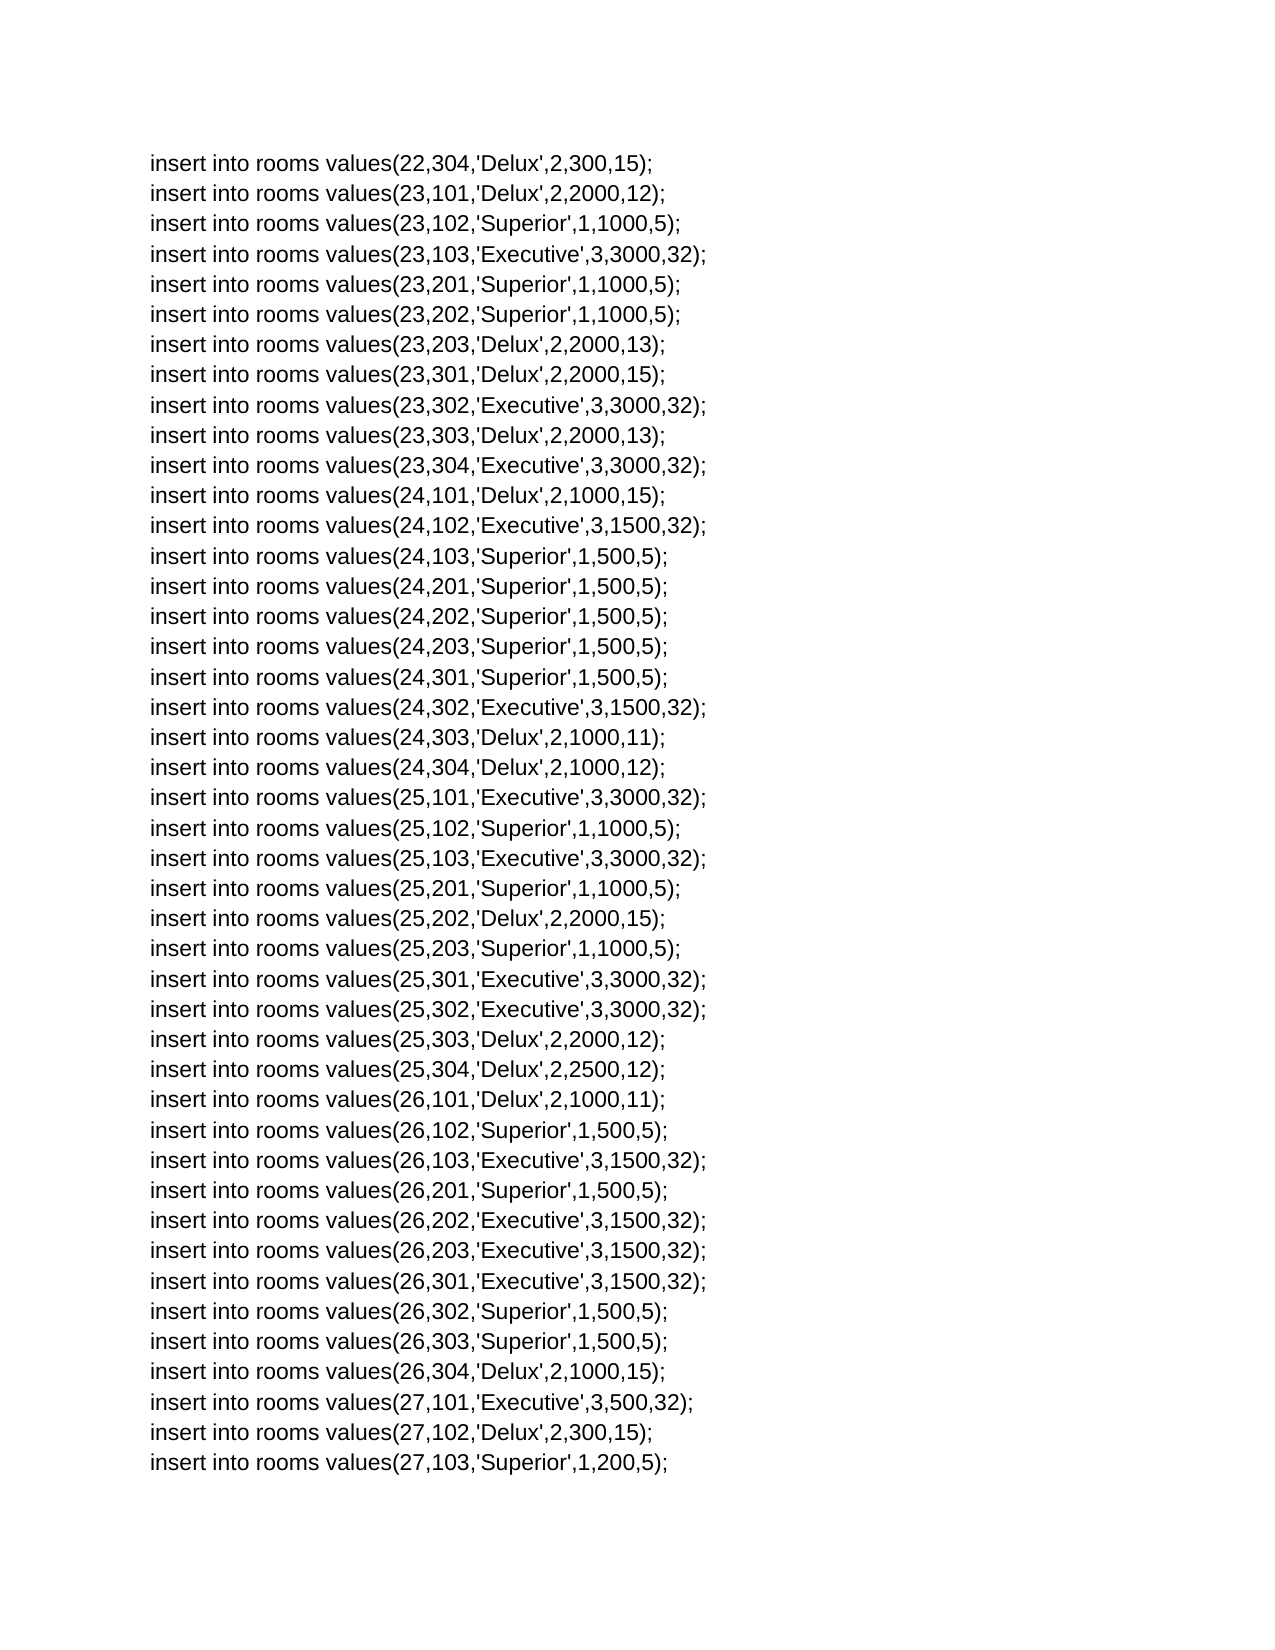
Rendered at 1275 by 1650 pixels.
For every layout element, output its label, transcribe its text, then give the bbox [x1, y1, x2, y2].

text insert into rooms values(25,101,'Executive',3,3000,32); [150, 784, 1125, 811]
text insert into rooms values(26,303,'Superior',1,500,5); [150, 1328, 1125, 1354]
text insert into rooms values(27,101,'Executive',3,500,32); [150, 1388, 1125, 1415]
text insert into rooms values(25,102,'Superior',1,1000,5); [150, 814, 1125, 841]
text insert into rooms values(25,303,'Delux',2,2000,12); [150, 1026, 1125, 1052]
text insert into rooms values(24,304,'Delux',2,1000,12); [150, 754, 1125, 781]
text insert into rooms values(22,304,'Delux',2,300,15); [150, 150, 1125, 176]
text insert into rooms values(25,301,'Executive',3,3000,32); [150, 966, 1125, 992]
text insert into rooms values(23,201,'Superior',1,1000,5); [150, 271, 1125, 297]
text insert into rooms values(24,202,'Superior',1,500,5); [150, 603, 1125, 629]
text insert into rooms values(26,203,'Executive',3,1500,32); [150, 1237, 1125, 1264]
text insert into rooms values(24,203,'Superior',1,500,5); [150, 633, 1125, 660]
text insert into rooms values(25,302,'Executive',3,3000,32); [150, 996, 1125, 1022]
text insert into rooms values(25,103,'Executive',3,3000,32); [150, 845, 1125, 871]
text insert into rooms values(24,301,'Superior',1,500,5); [150, 663, 1125, 690]
text insert into rooms values(25,201,'Superior',1,1000,5); [150, 875, 1125, 901]
text insert into rooms values(27,102,'Delux',2,300,15); [150, 1419, 1125, 1445]
text insert into rooms values(25,304,'Delux',2,2500,12); [150, 1056, 1125, 1083]
text insert into rooms values(26,202,'Executive',3,1500,32); [150, 1207, 1125, 1234]
text insert into rooms values(23,103,'Executive',3,3000,32); [150, 241, 1125, 267]
text insert into rooms values(24,201,'Superior',1,500,5); [150, 573, 1125, 599]
text insert into rooms values(25,202,'Delux',2,2000,15); [150, 905, 1125, 932]
text insert into rooms values(24,303,'Delux',2,1000,11); [150, 724, 1125, 750]
text insert into rooms values(23,203,'Delux',2,2000,13); [150, 331, 1125, 358]
text insert into rooms values(23,302,'Executive',3,3000,32); [150, 392, 1125, 418]
text insert into rooms values(26,101,'Delux',2,1000,11); [150, 1086, 1125, 1113]
text insert into rooms values(23,101,'Delux',2,2000,12); [150, 180, 1125, 207]
text insert into rooms values(26,304,'Delux',2,1000,15); [150, 1358, 1125, 1385]
text insert into rooms values(26,302,'Superior',1,500,5); [150, 1298, 1125, 1324]
text insert into rooms values(24,102,'Executive',3,1500,32); [150, 512, 1125, 539]
text insert into rooms values(23,102,'Superior',1,1000,5); [150, 210, 1125, 237]
text insert into rooms values(23,202,'Superior',1,1000,5); [150, 301, 1125, 327]
text insert into rooms values(23,301,'Delux',2,2000,15); [150, 361, 1125, 388]
text insert into rooms values(27,103,'Superior',1,200,5); [150, 1449, 1125, 1475]
text insert into rooms values(25,203,'Superior',1,1000,5); [150, 935, 1125, 962]
text insert into rooms values(24,103,'Superior',1,500,5); [150, 543, 1125, 569]
text insert into rooms values(24,101,'Delux',2,1000,15); [150, 482, 1125, 509]
text insert into rooms values(26,103,'Executive',3,1500,32); [150, 1147, 1125, 1173]
text insert into rooms values(23,303,'Delux',2,2000,13); [150, 422, 1125, 448]
text insert into rooms values(24,302,'Executive',3,1500,32); [150, 694, 1125, 720]
text insert into rooms values(26,102,'Superior',1,500,5); [150, 1117, 1125, 1143]
text insert into rooms values(26,301,'Executive',3,1500,32); [150, 1268, 1125, 1294]
text insert into rooms values(26,201,'Superior',1,500,5); [150, 1177, 1125, 1203]
text insert into rooms values(23,304,'Executive',3,3000,32); [150, 452, 1125, 478]
